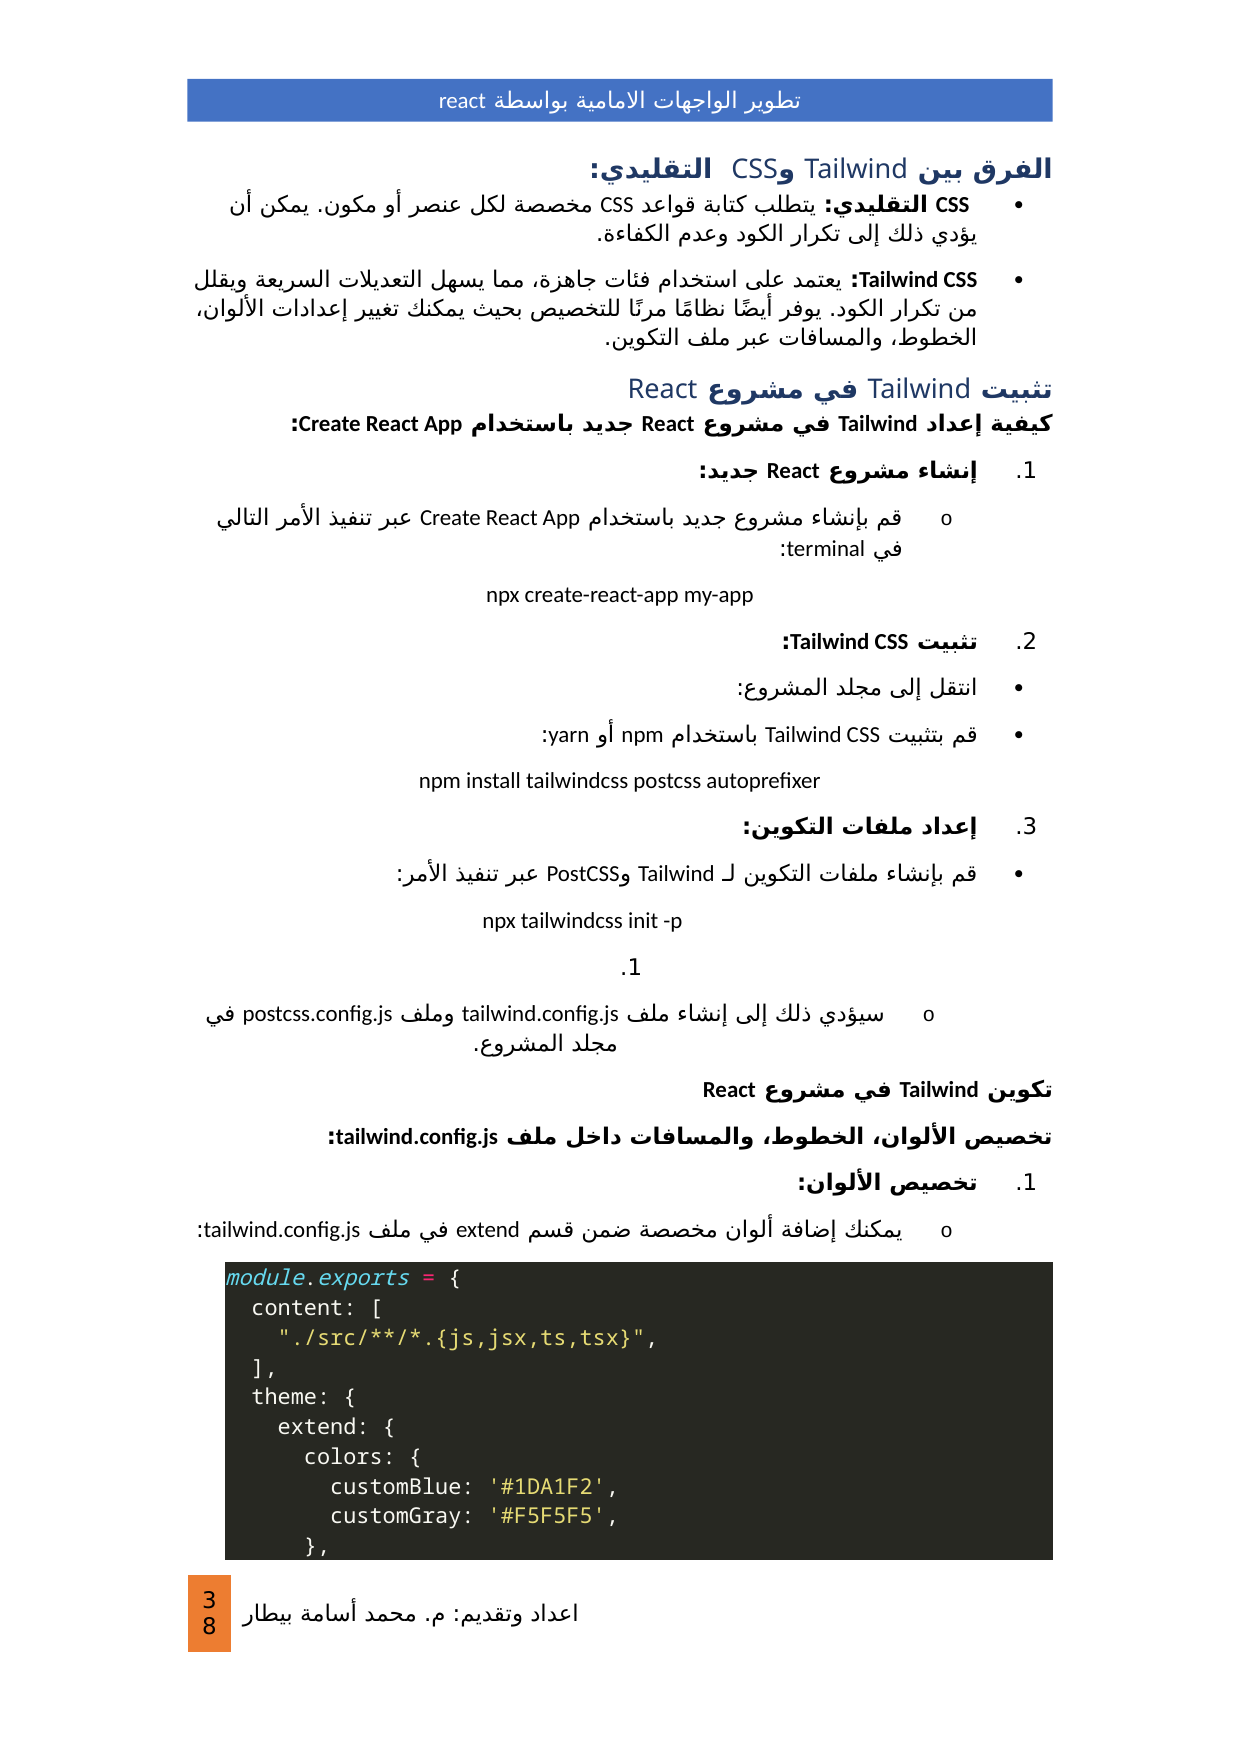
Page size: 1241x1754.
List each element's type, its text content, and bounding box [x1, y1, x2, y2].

subtitle تثبيت Tailwind في مشروع React [187, 369, 1053, 406]
list قم بتثبيت Tailwind CSS باستخدام npm أو yarn: [187, 720, 1015, 748]
text theme: { [225, 1381, 1053, 1411]
text }, [225, 1530, 1053, 1560]
text colors: { [225, 1441, 1053, 1471]
list Tailwind CSS: يعتمد على استخدام فئات جاهزة، مما يسهل التعديلات السريعة ويقلل من تكرار الكود. يوفر أيضًا نظامًا مرنًا للتخصيص بحيث يمكنك تغيير إعدادات الألوان، الخطوط، والمسافات عبر ملف التكوين. [187, 265, 1015, 351]
text ], [225, 1352, 1053, 1381]
text extend: { [225, 1411, 1053, 1441]
list تثبيت Tailwind CSS: [187, 627, 1015, 656]
text content: [ [225, 1292, 1053, 1322]
subtitle الفرق بين Tailwind وCSS التقليدي: [187, 150, 1053, 187]
text كيفية إعداد Tailwind في مشروع React جديد باستخدام Create React App: [187, 409, 1053, 437]
list تخصيص الألوان: [187, 1169, 1015, 1196]
text npx tailwindcss init -p [187, 906, 978, 934]
text npm install tailwindcss postcss autoprefixer [187, 767, 1053, 795]
list يمكنك إضافة ألوان مخصصة ضمن قسم extend في ملف tailwind.config.js: [187, 1215, 940, 1243]
text npx create-react-app my-app [187, 581, 1053, 609]
text "./src/**/*.{js,jsx,ts,tsx}", [225, 1322, 1053, 1352]
list إعداد ملفات التكوين: [187, 813, 1015, 840]
list إنشاء مشروع React جديد: [187, 456, 1015, 484]
list انتقل إلى مجلد المشروع: [187, 674, 1015, 701]
list قم بإنشاء ملفات التكوين لـ Tailwind وPostCSS عبر تنفيذ الأمر: [187, 859, 1015, 887]
text customBlue: '#1DA1F2', [225, 1471, 1053, 1501]
list CSS التقليدي: يتطلب كتابة قواعد CSS مخصصة لكل عنصر أو مكون. يمكن أن يؤدي ذلك إلى تكرار الكود وعدم الكفاءة. [187, 190, 1015, 247]
text تكوين Tailwind في مشروع React [187, 1076, 1053, 1104]
list سيؤدي ذلك إلى إنشاء ملف tailwind.config.js وملف postcss.config.js في مجلد المشروع. [187, 999, 940, 1057]
text module.exports = { [225, 1262, 1053, 1292]
text تخصيص الألوان، الخطوط، والمسافات داخل ملف tailwind.config.js: [187, 1122, 1053, 1151]
text customGray: '#F5F5F5', [225, 1501, 1053, 1530]
list قم بإنشاء مشروع جديد باستخدام Create React App عبر تنفيذ الأمر التالي في terminal: [187, 503, 940, 562]
